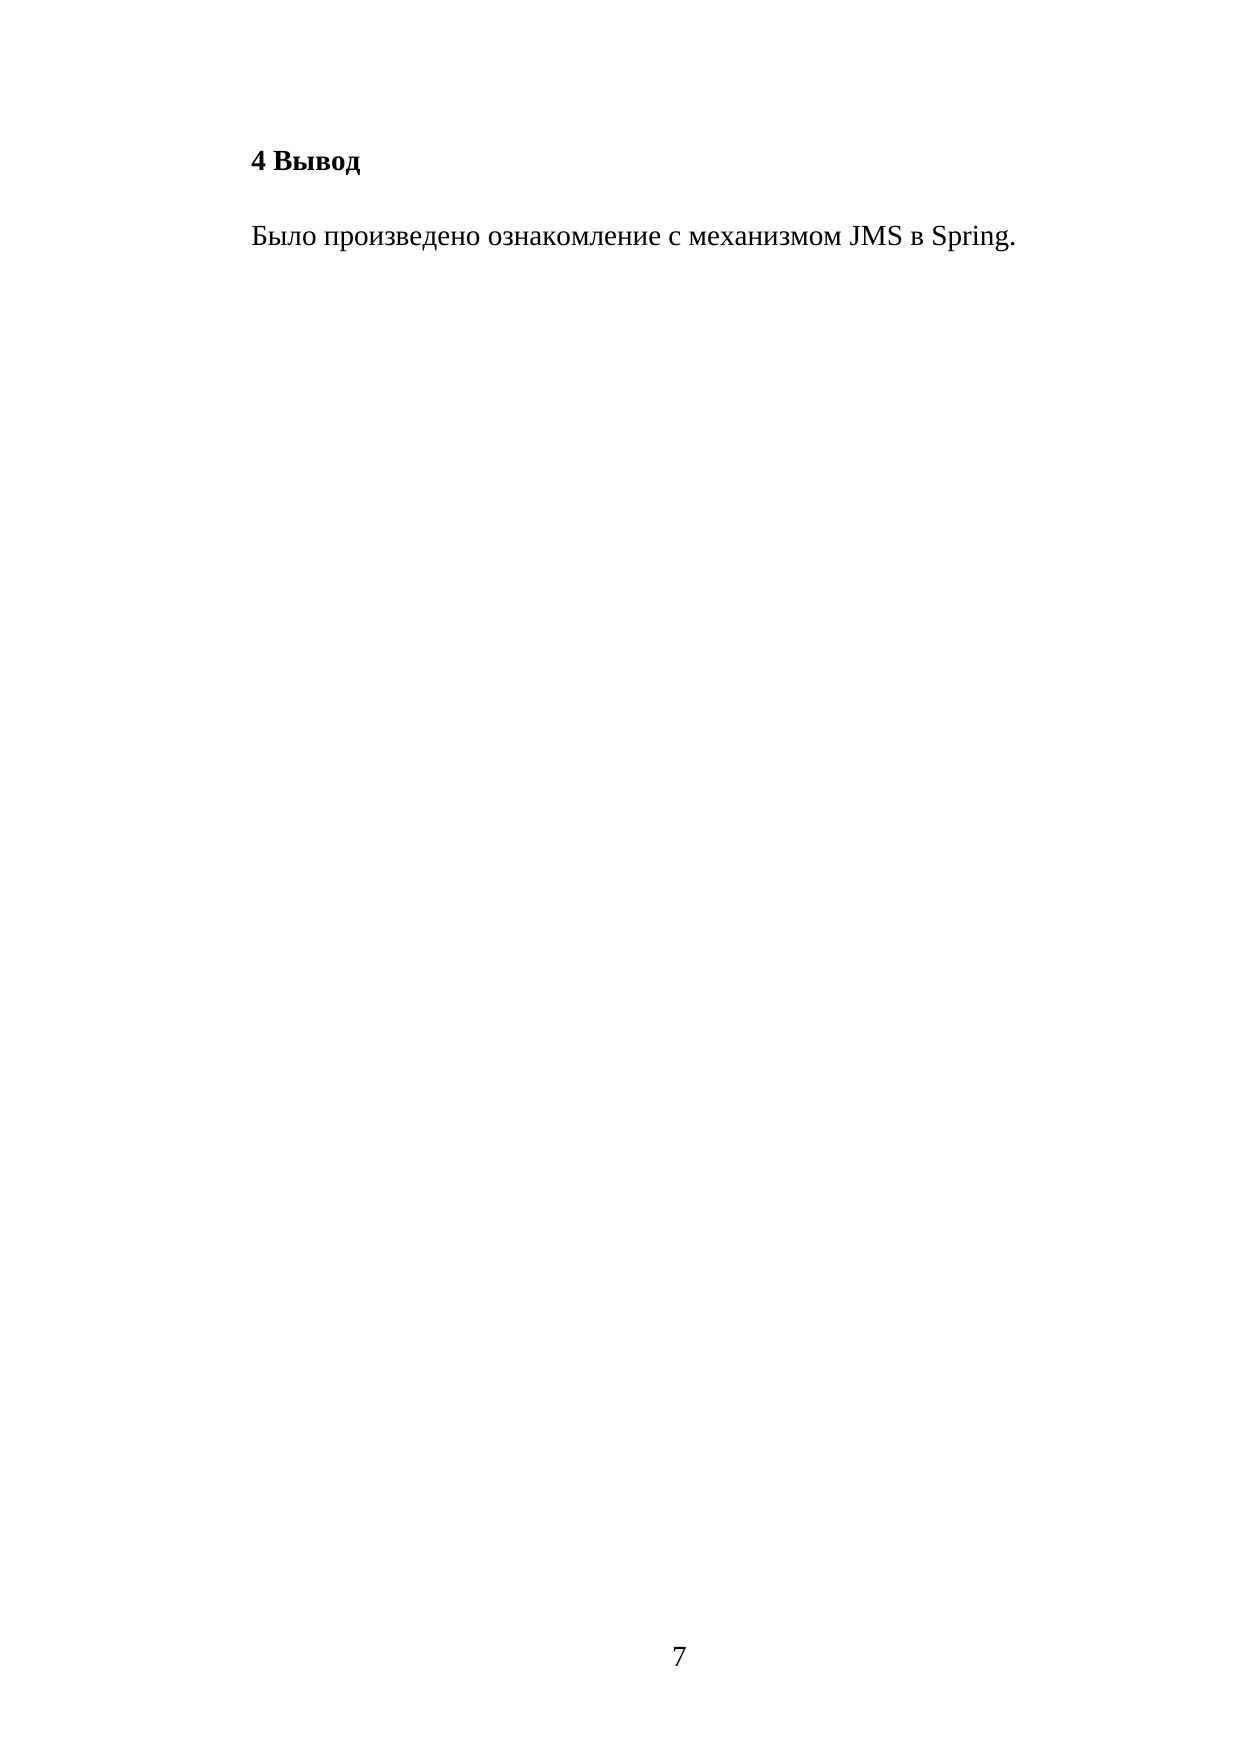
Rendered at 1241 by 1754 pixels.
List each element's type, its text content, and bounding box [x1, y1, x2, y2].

text Вывод [177, 143, 1181, 177]
text Было произведено ознакомление с механизмом JMS в Spring. [177, 218, 1181, 252]
